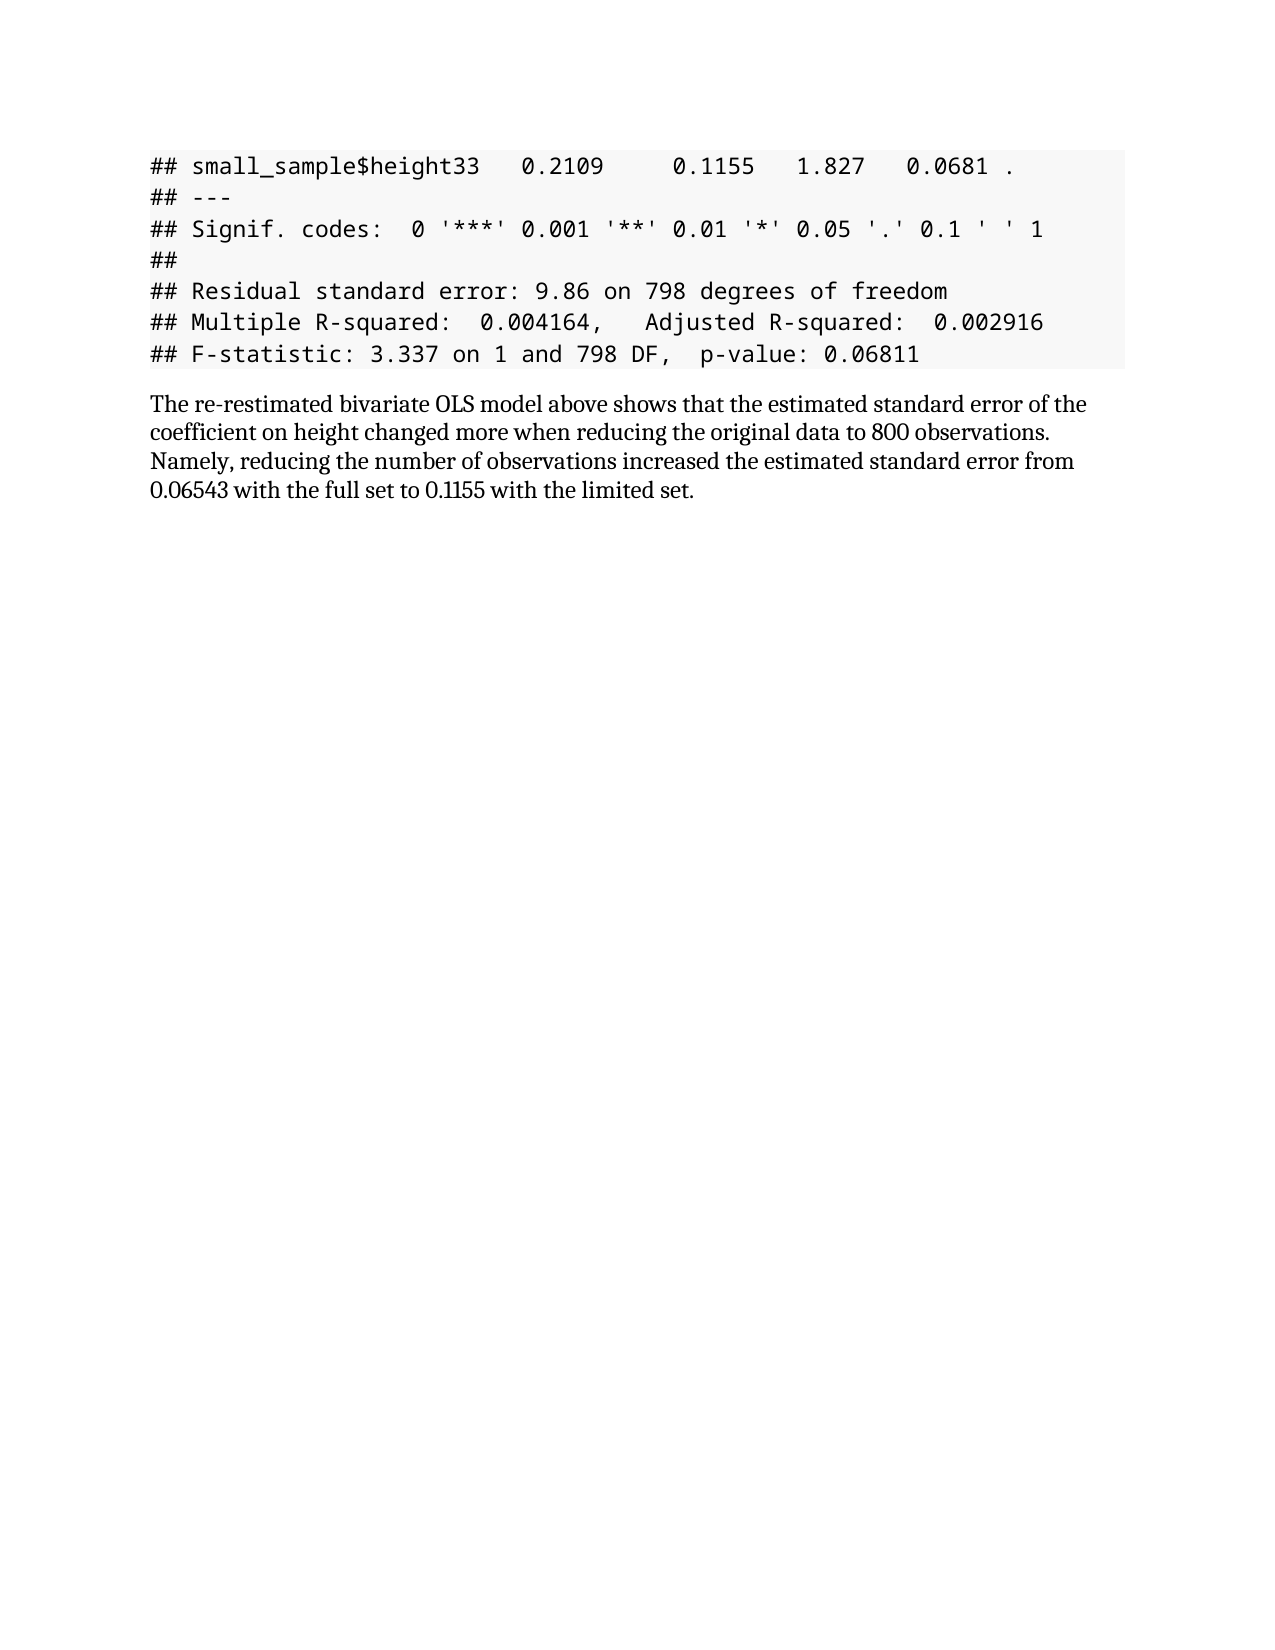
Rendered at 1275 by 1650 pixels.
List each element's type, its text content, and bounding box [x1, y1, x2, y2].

text The re-restimated bivariate OLS model above shows that the estimated standard error of the coefficient on height changed more when reducing the original data to 800 observations. Namely, reducing the number of observations increased the estimated standard error from 0.06543 with the full set to 0.1155 with the limited set. [150, 389, 1125, 504]
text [150, 150, 1125, 369]
